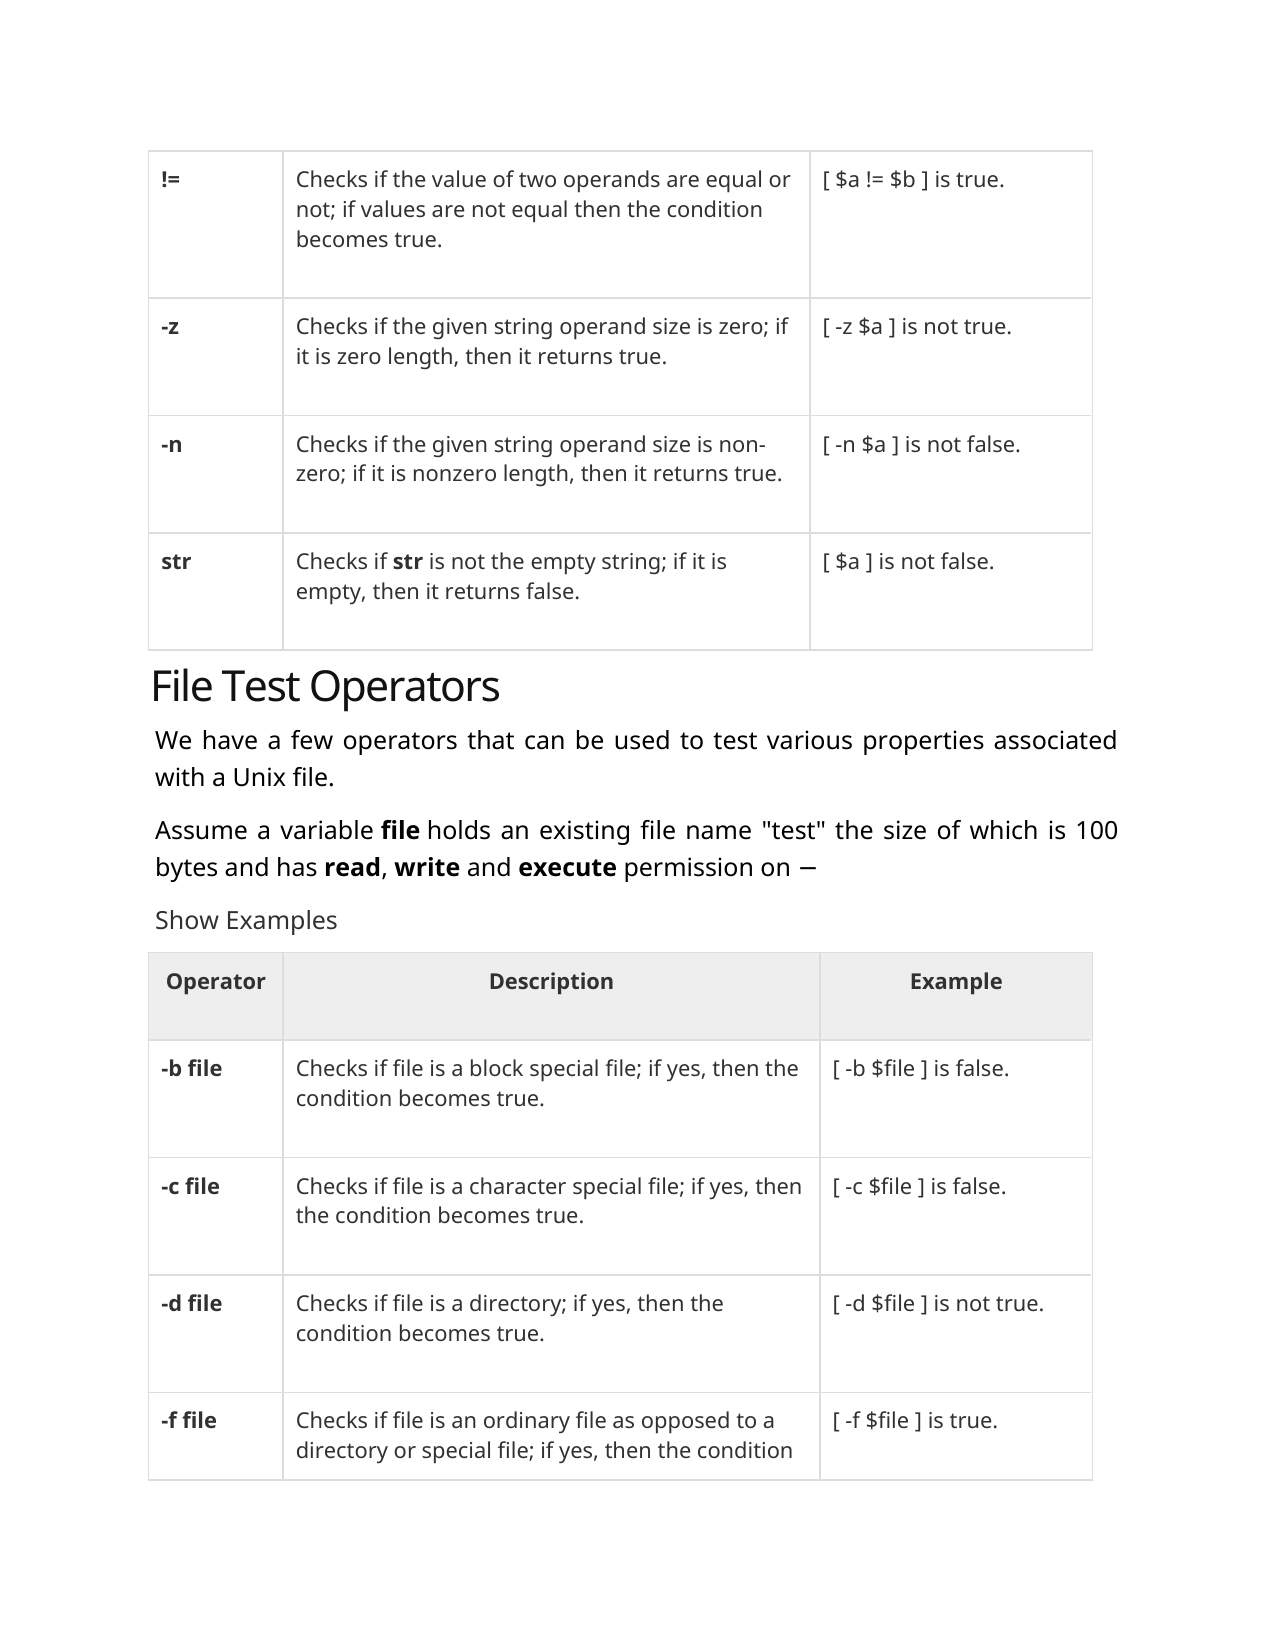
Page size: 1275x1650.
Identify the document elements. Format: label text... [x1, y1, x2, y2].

table_cell -b file [149, 1041, 282, 1157]
table_cell [ -d $file ] is not true. [821, 1274, 1092, 1391]
table_cell Checks if file is a character special file; if yes, then the condition becomes true. [284, 1158, 819, 1274]
table_cell [ -n $a ] is not false. [811, 415, 1092, 532]
table_cell Checks if str is not the empty string; if it is empty, then it returns false. [284, 534, 809, 649]
table_cell Checks if the given string operand size is zero; if it is zero length, then it returns true. [284, 299, 809, 414]
table_cell [ -b $file ] is false. [821, 1039, 1092, 1157]
table_cell Checks if the given string operand size is non-zero; if it is nonzero length, then it returns true. [284, 416, 809, 532]
table_cell -c file [149, 1158, 282, 1274]
table_cell [ -z $a ] is not true. [811, 297, 1092, 414]
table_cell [821, 1391, 1092, 1479]
table_cell -d file [149, 1276, 282, 1391]
text We have a few operators that can be used to test various properties associated with a Unix file. [155, 719, 1120, 794]
table_cell != [149, 152, 282, 297]
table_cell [284, 1393, 819, 1479]
table_cell [ $a ] is not false. [811, 532, 1092, 649]
table_cell str [149, 534, 282, 649]
table_cell [ -c $file ] is false. [821, 1157, 1092, 1274]
table_header Operator [149, 953, 282, 1039]
table_cell Checks if file is a directory; if yes, then the condition becomes true. [284, 1276, 819, 1391]
table_cell [ $a != $b ] is true. [811, 152, 1092, 297]
table_cell Checks if file is a block special file; if yes, then the condition becomes true. [284, 1041, 819, 1157]
text Show Examples [155, 899, 1120, 937]
table_cell -z [149, 299, 282, 414]
table_cell -f file [149, 1393, 282, 1479]
table_header Example [821, 953, 1092, 1039]
text Assume a variable file holds an existing file name "test" the size of which is 100 bytes and has read, write and execute permission on − [155, 809, 1120, 884]
table_cell -n [149, 416, 282, 532]
table_header Description [284, 953, 819, 1039]
text File Test Operators [150, 656, 1120, 714]
table_cell Checks if the value of two operands are equal or not; if values are not equal then the condition becomes true. [284, 152, 809, 297]
